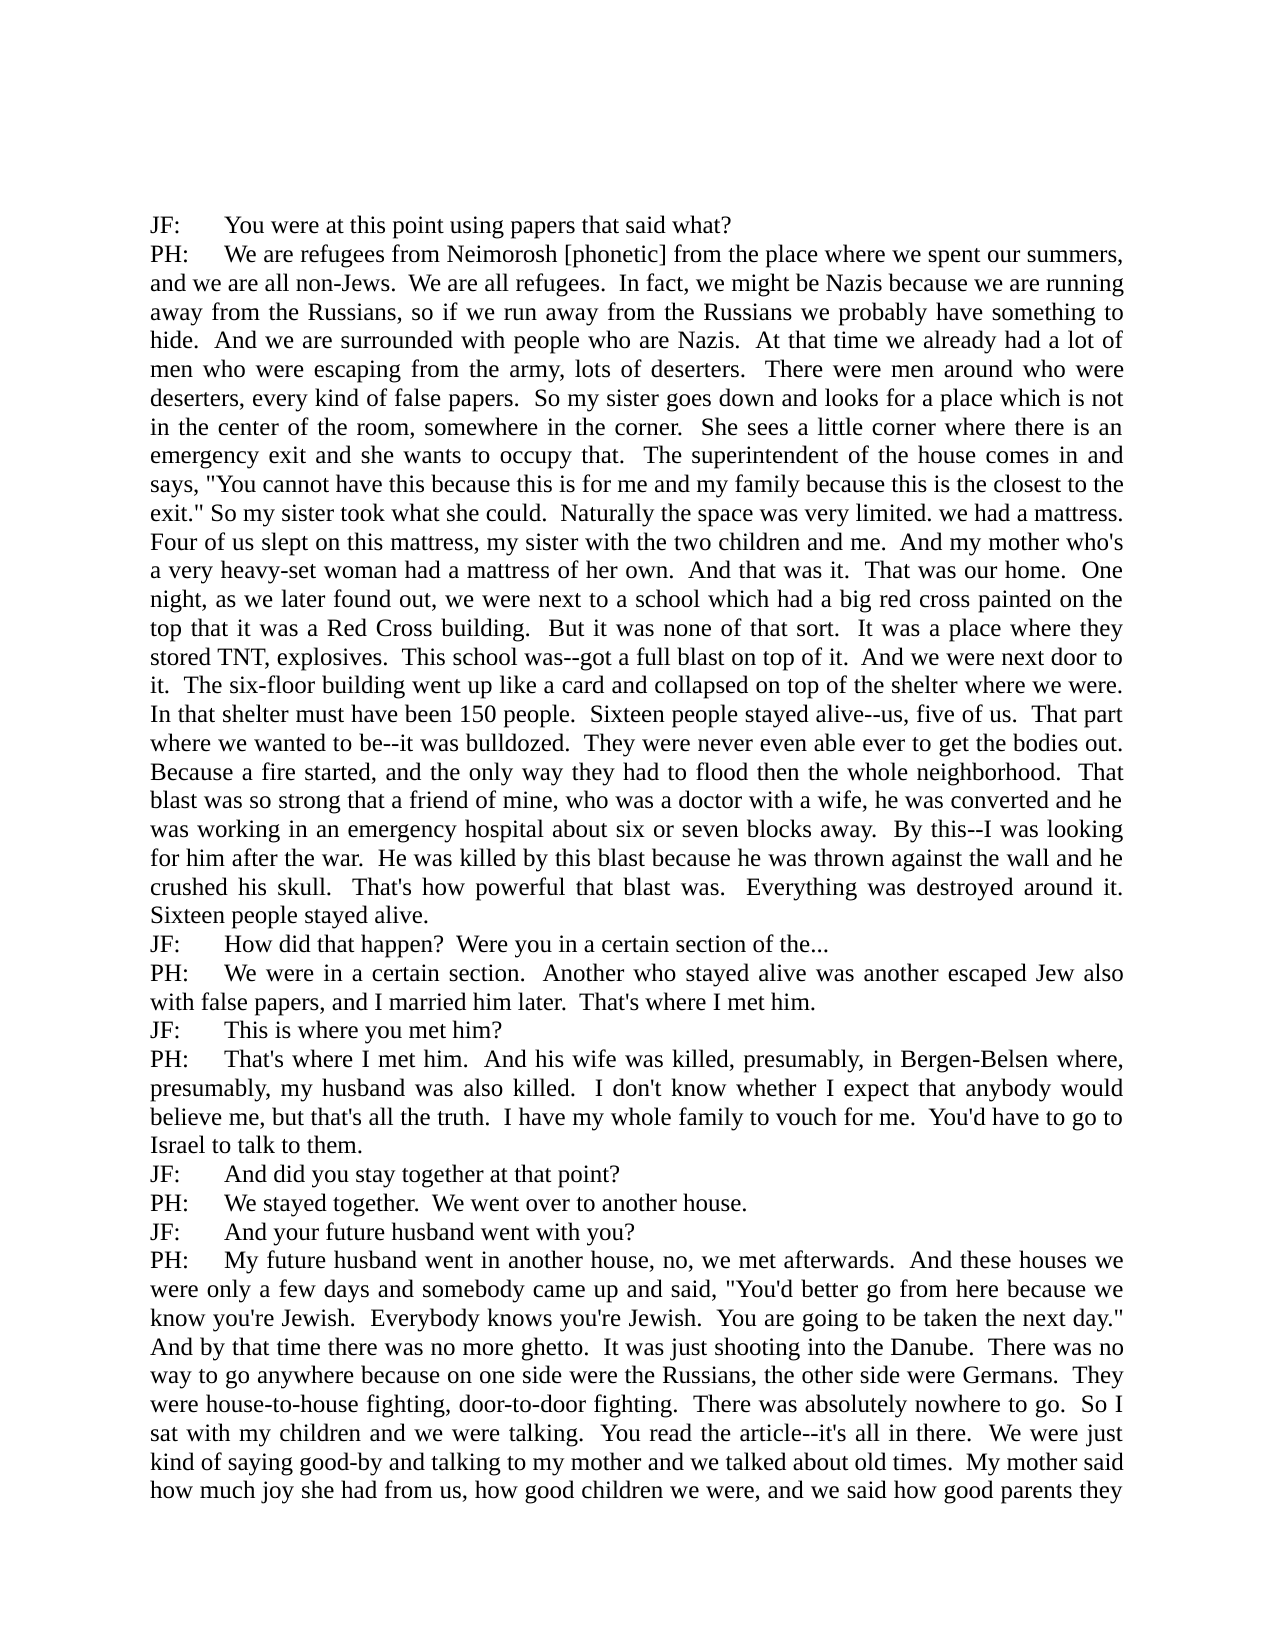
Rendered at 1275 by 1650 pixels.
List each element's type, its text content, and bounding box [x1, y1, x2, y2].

text JF: How did that happen? Were you in a certain section of the... [150, 987, 1125, 1015]
text JF: This is where you met him? [150, 1073, 1125, 1102]
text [150, 210, 1125, 268]
text PH: We stayed together. We went over to another house. [150, 1245, 1125, 1274]
text JF: You were at this point using papers that said what? [150, 268, 1125, 297]
text JF: And did you stay together at that point? [150, 1217, 1125, 1245]
text PH: That's where I met him. And his wife was killed, presumably, in Bergen-Belsen where, presumably, my husband was also killed. I don't know whether I expect that anybody would believe me, but that's all the truth. I have my whole family to vouch for me. You'd have to go to Israel to talk to them. [150, 1102, 1125, 1217]
text PH: We were in a certain section. Another who stayed alive was another escaped Jew also with false papers, and I married him later. That's where I met him. [150, 1015, 1125, 1073]
text PH: We are refugees from Neimorosh [phonetic] from the place where we spent our summers, and we are all non-Jews. We are all refugees. In fact, we might be Nazis because we are running away from the Russians, so if we run away from the Russians we probably have something to hide. And we are surrounded with people who are Nazis. At that time we already had a lot of men who were escaping from the army, lots of deserters. There were men around who were deserters, every kind of false papers. So my sister goes down and looks for a place which is not in the center of the room, somewhere in the corner. She sees a little corner where there is an emergency exit and she wants to occupy that. The superintendent of the house comes in and says, "You cannot have this because this is for me and my family because this is the closest to the exit." So my sister took what she could. Naturally the space was very limited. we had a mattress. Four of us slept on this mattress, my sister with the two children and me. And my mother who's a very heavy-set woman had a mattress of her own. And that was it. That was our home. One night, as we later found out, we were next to a school which had a big red cross painted on the top that it was a Red Cross building. But it was none of that sort. It was a place where they stored TNT, explosives. This school was--got a full blast on top of it. And we were next door to it. The six-floor building went up like a card and collapsed on top of the shelter where we were. In that shelter must have been 150 people. Sixteen people stayed alive--us, five of us. That part where we wanted to be--it was bulldozed. They were never even able ever to get the bodies out. Because a fire started, and the only way they had to flood then the whole neighborhood. That blast was so strong that a friend of mine, who was a doctor with a wife, he was converted and he was working in an emergency hospital about six or seven blocks away. By this--I was looking for him after the war. He was killed by this blast because he was thrown against the wall and he crushed his skull. That's how powerful that blast was. Everything was destroyed around it. Sixteen people stayed alive. [150, 297, 1125, 987]
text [150, 1303, 1125, 1504]
text JF: And your future husband went with you? [150, 1274, 1125, 1303]
